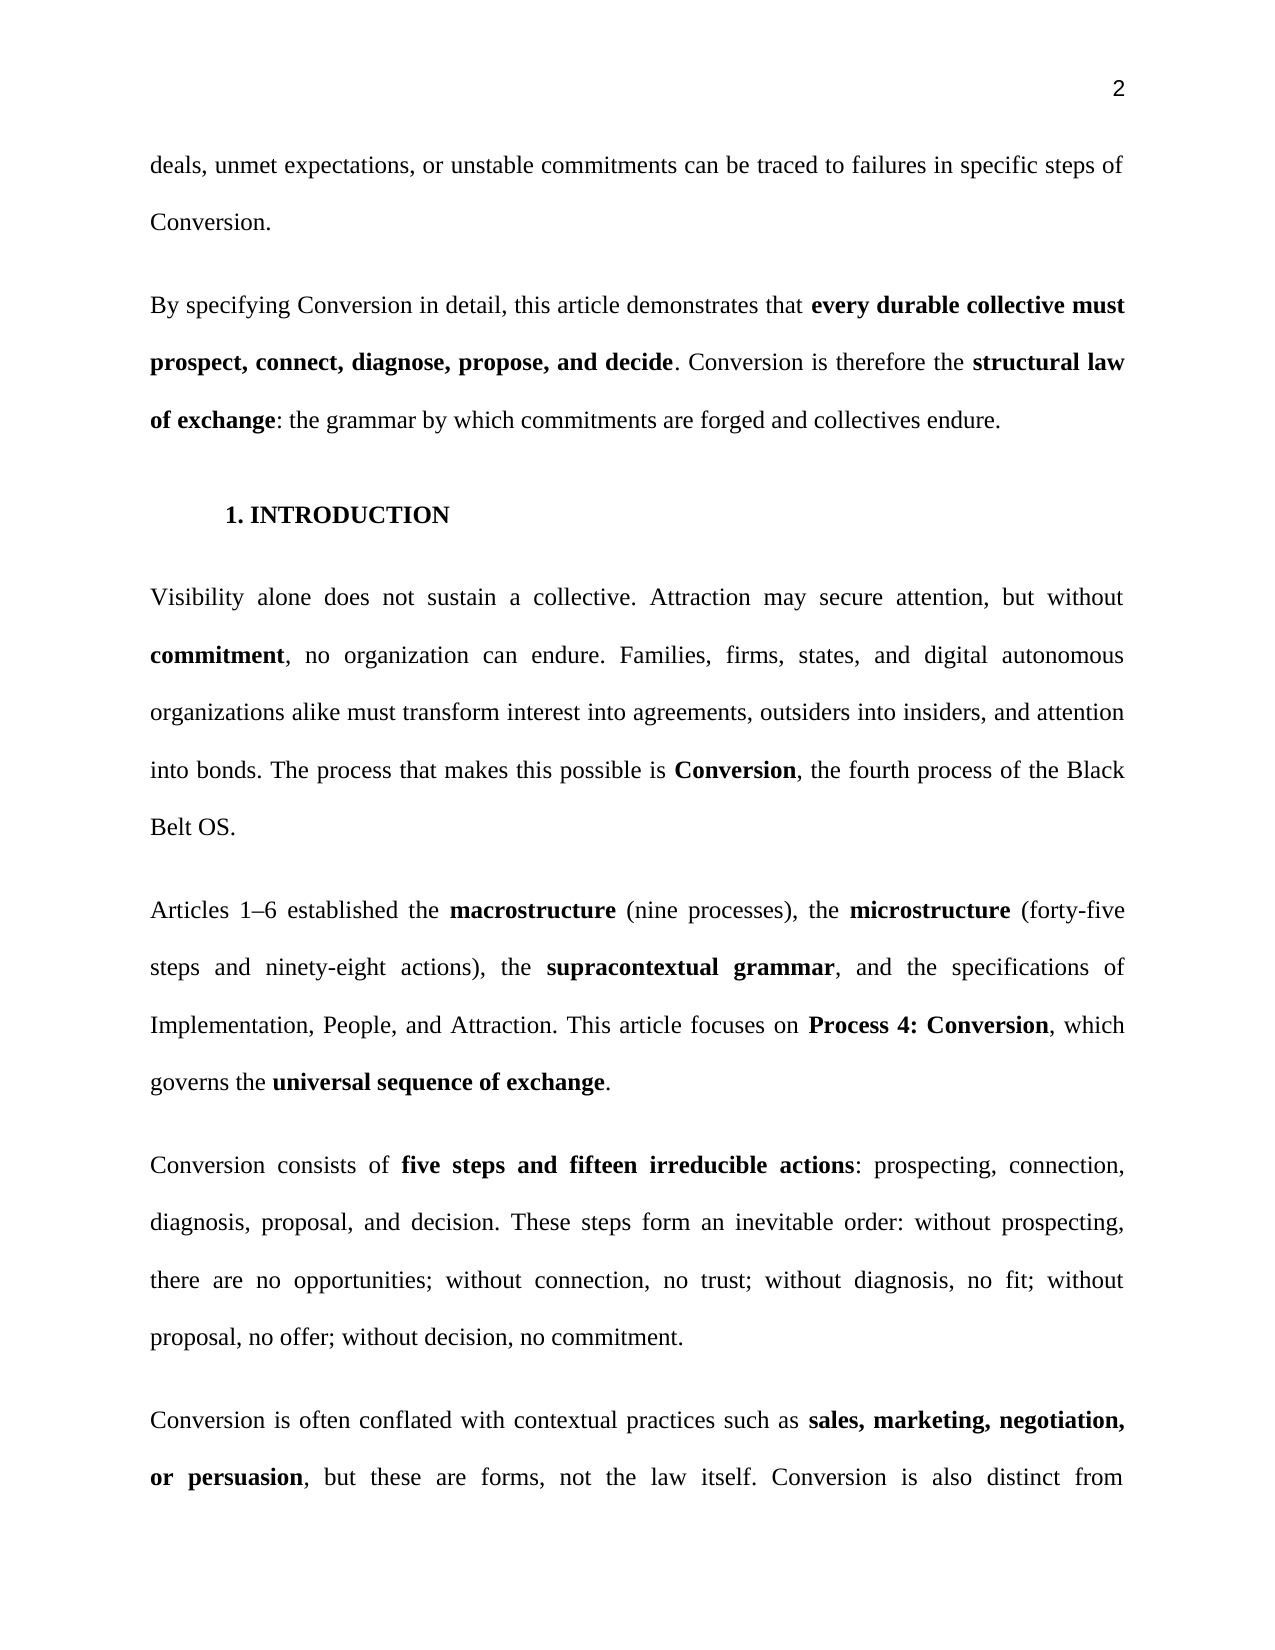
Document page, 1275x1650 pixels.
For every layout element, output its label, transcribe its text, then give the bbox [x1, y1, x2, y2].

text Visibility alone does not sustain a collective. Attraction may secure attention, but without commitment, no organization can endure. Families, firms, states, and digital autonomous organizations alike must transform interest into agreements, outsiders into insiders, and attention into bonds. The process that makes this possible is Conversion, the fourth process of the Black Belt OS. [150, 582, 1125, 841]
subtitle 1. INTRODUCTION [225, 500, 1125, 529]
text By specifying Conversion in detail, this article demonstrates that every durable collective must prospect, connect, diagnose, propose, and decide. Conversion is therefore the structural law of exchange: the grammar by which commitments are forged and collectives endure. [150, 290, 1125, 434]
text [150, 150, 1125, 236]
text Articles 1–6 established the macrostructure (nine processes), the microstructure (forty-five steps and ninety-eight actions), the supracontextual grammar, and the specifications of Implementation, People, and Attraction. This article focuses on Process 4: Conversion, which governs the universal sequence of exchange. [150, 895, 1125, 1096]
text Conversion consists of five steps and fifteen irreducible actions: prospecting, connection, diagnosis, proposal, and decision. These steps form an inevitable order: without prospecting, there are no opportunities; without connection, no trust; without diagnosis, no fit; without proposal, no offer; without decision, no commitment. [150, 1150, 1125, 1351]
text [150, 1405, 1125, 1491]
